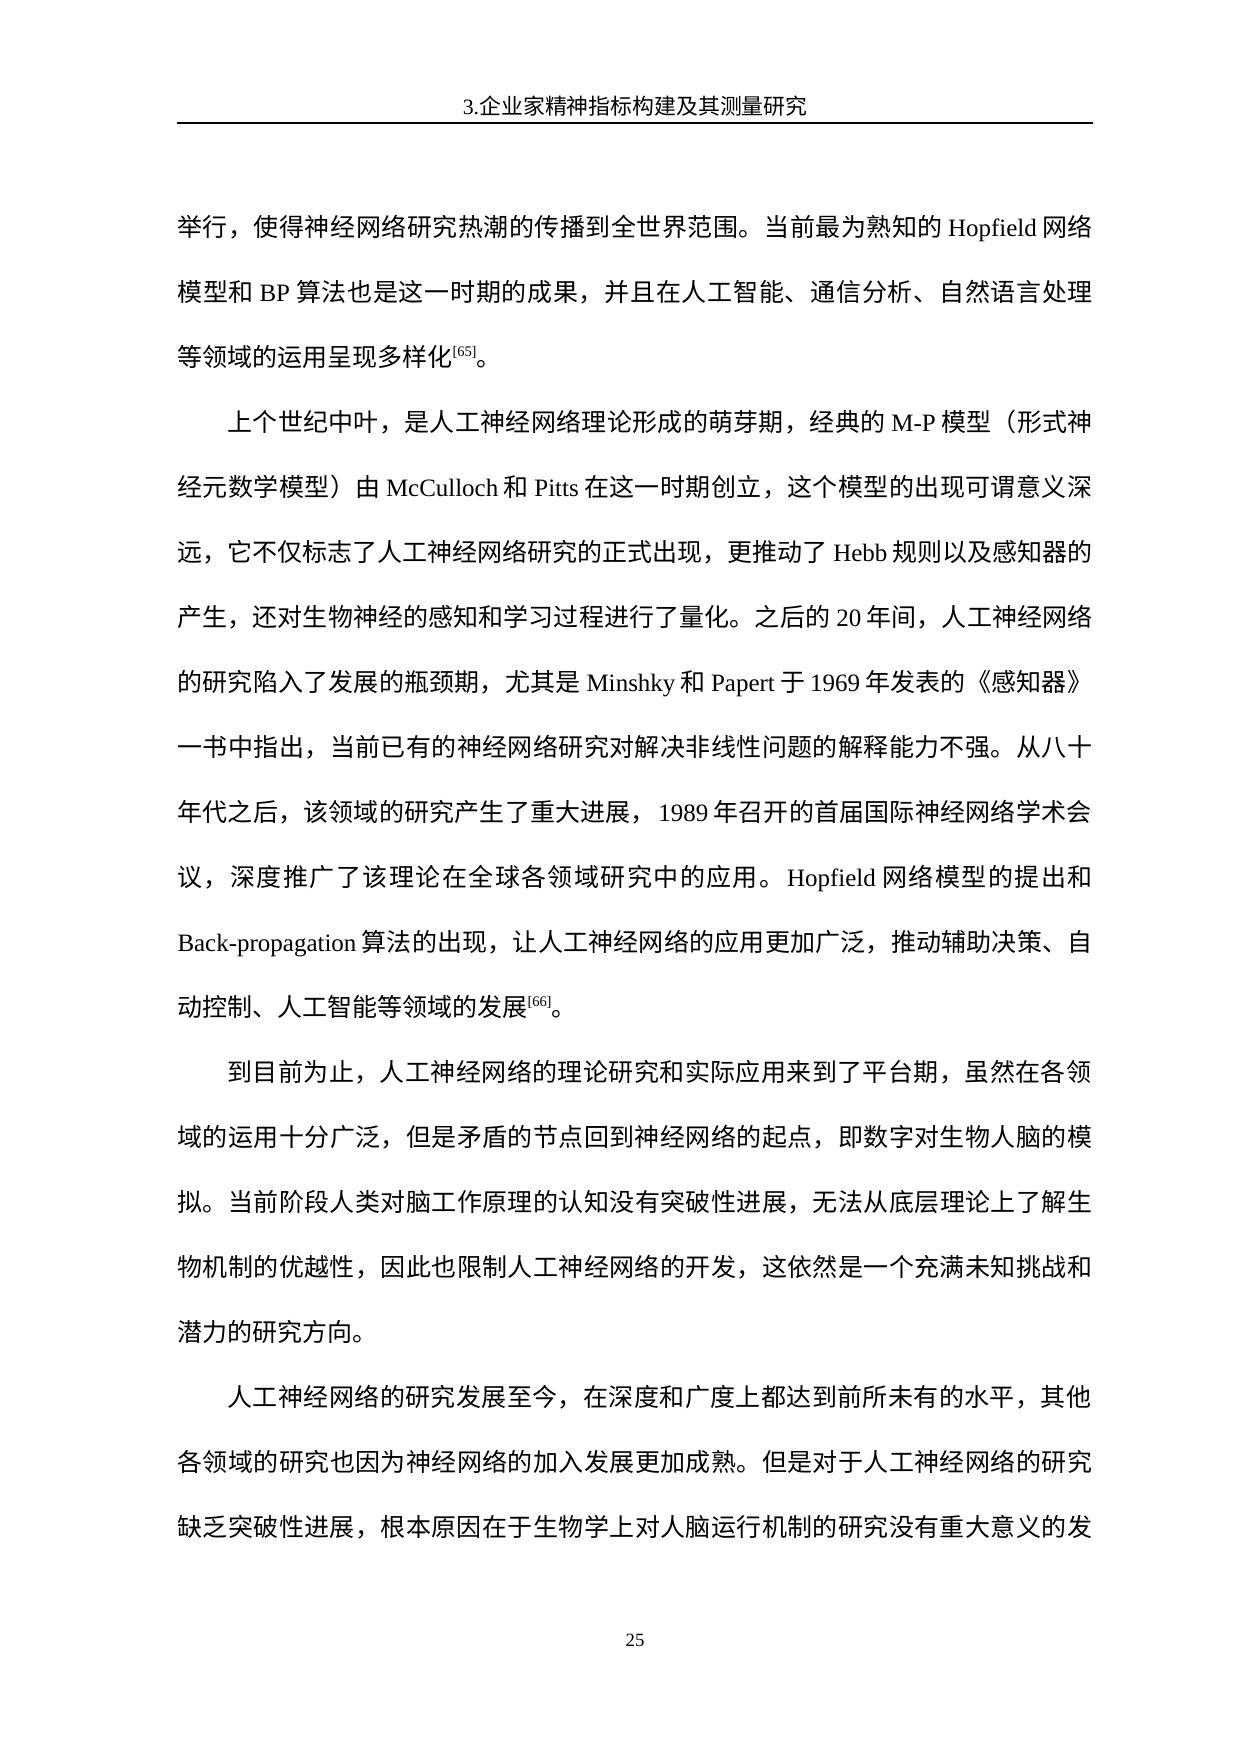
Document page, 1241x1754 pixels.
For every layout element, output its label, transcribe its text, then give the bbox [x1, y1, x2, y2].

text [177, 1363, 1093, 1558]
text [177, 193, 1093, 388]
text 上个世纪中叶，是人工神经网络理论形成的萌芽期，经典的M-P模型（形式神经元数学模型）由McCulloch和Pitts在这一时期创立，这个模型的出现可谓意义深远，它不仅标志了人工神经网络研究的正式出现，更推动了Hebb规则以及感知器的产生，还对生物神经的感知和学习过程进行了量化。之后的20年间，人工神经网络的研究陷入了发展的瓶颈期，尤其是Minshky和Papert于1969年发表的《感知器》一书中指出，当前已有的神经网络研究对解决非线性问题的解释能力不强。从八十年代之后，该领域的研究产生了重大进展，1989年召开的首届国际神经网络学术会议，深度推广了该理论在全球各领域研究中的应用。Hopfield网络模型的提出和Back-propagation算法的出现，让人工神经网络的应用更加广泛，推动辅助决策、自动控制、人工智能等领域的发展[66]。 [177, 388, 1093, 1038]
text 到目前为止，人工神经网络的理论研究和实际应用来到了平台期，虽然在各领域的运用十分广泛，但是矛盾的节点回到神经网络的起点，即数字对生物人脑的模拟。当前阶段人类对脑工作原理的认知没有突破性进展，无法从底层理论上了解生物机制的优越性，因此也限制人工神经网络的开发，这依然是一个充满未知挑战和潜力的研究方向。 [177, 1038, 1093, 1363]
